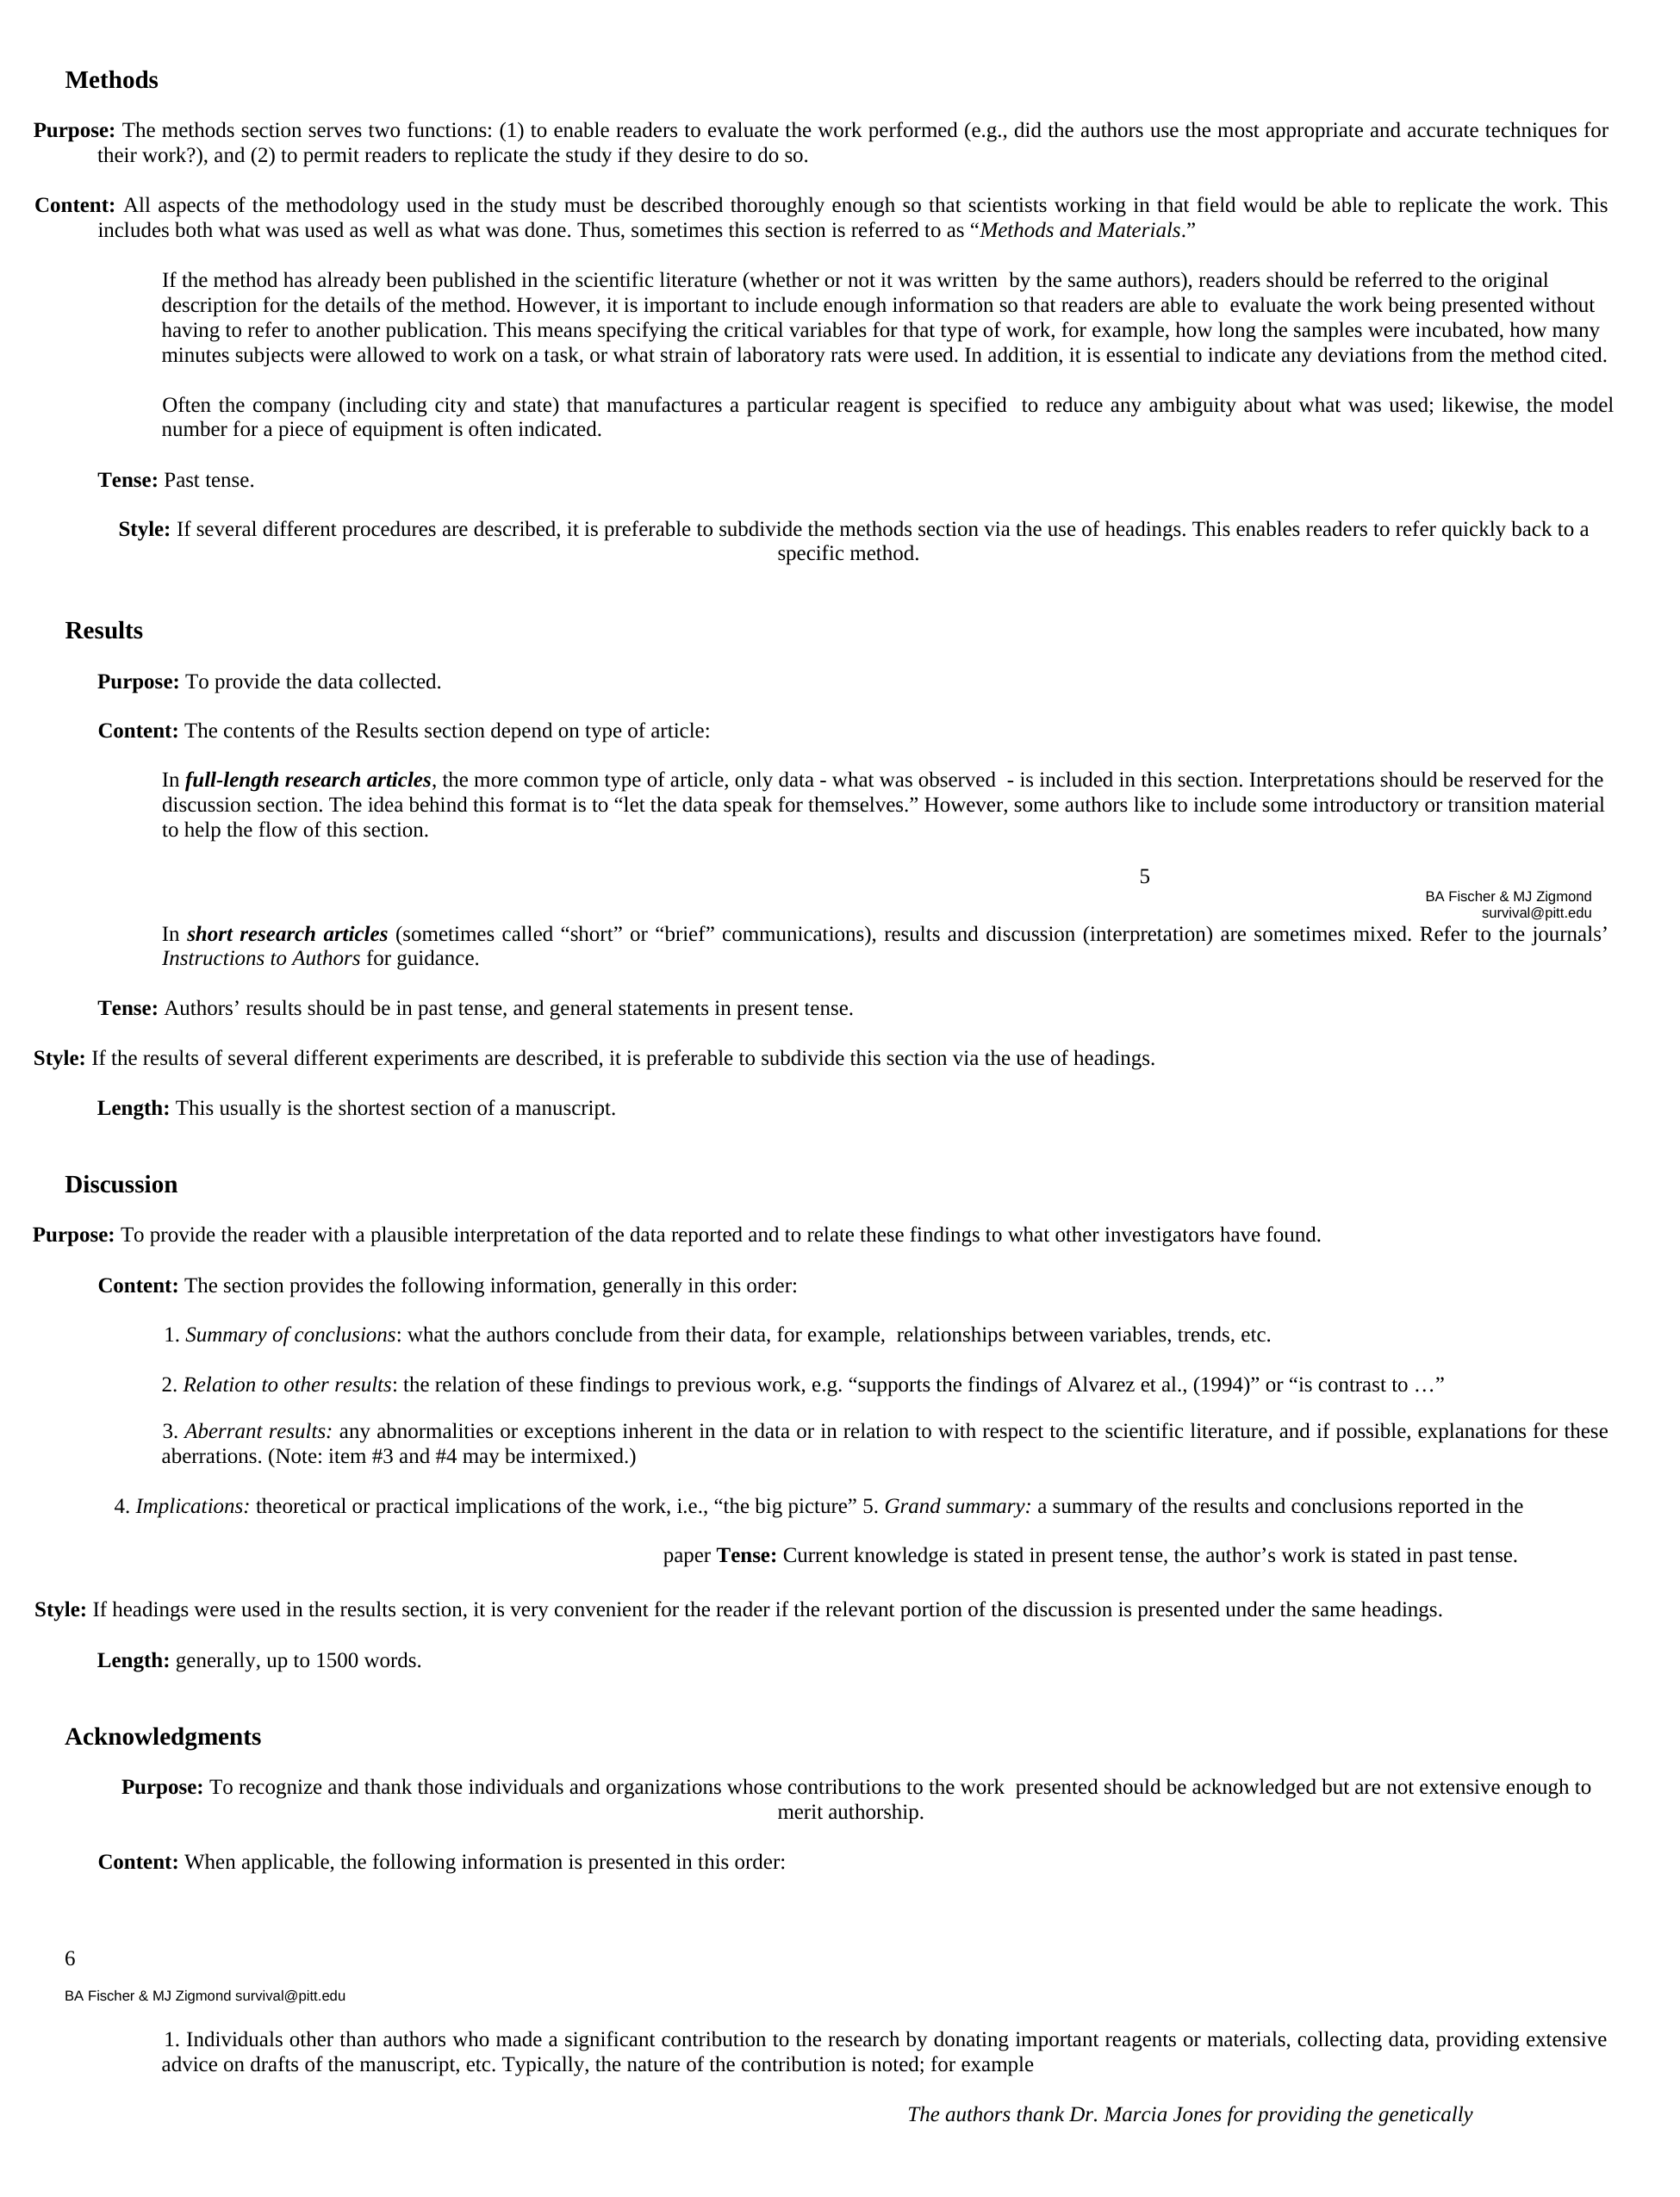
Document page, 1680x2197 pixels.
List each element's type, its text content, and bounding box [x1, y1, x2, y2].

text The authors thank Dr. Marcia Jones for providing the genetically [65, 2101, 1480, 2126]
text Style: If the results of several different experiments are described, it is preferable to subdivide this section via the use of headings. [34, 1045, 1609, 1069]
text Style: If headings were used in the results section, it is very convenient for the reader if the relevant portion of the discussion is presented under the same headings. [34, 1596, 1609, 1621]
text Style: If several different procedures are described, it is preferable to subdivide the methods section via the use of headings. This enables readers to refer quickly back to a specific method. [97, 516, 1610, 565]
text BA Fischer & MJ Zigmond survival@pitt.edu [65, 1988, 1615, 2026]
text survival@pitt.edu [65, 904, 1596, 921]
text Content: The contents of the Results section depend on type of article: [97, 718, 1615, 743]
text BA Fischer & MJ Zigmond [65, 887, 1596, 904]
text Content: The section provides the following information, generally in this order: [97, 1273, 1615, 1297]
text 1. Individuals other than authors who made a significant contribution to the research by donating important reagents or materials, collecting data, providing extensive advice on drafts of the manuscript, etc. Typically, the nature of the contribution is noted; for example [161, 2026, 1609, 2076]
text Length: This usually is the shortest section of a manuscript. [97, 1095, 1615, 1119]
text Acknowledgments [65, 1721, 1615, 1750]
text 1. Summary of conclusions: what the authors conclude from their data, for example, relationships between variables, trends, etc. [161, 1322, 1615, 1346]
text Content: All aspects of the methodology used in the study must be described thoroughly enough so that scientists working in that field would be able to replicate the work. This includes both what was used as well as what was done. Thus, sometimes this section is referred to as “Methods and Materials.” [34, 192, 1610, 242]
text Methods [65, 65, 1615, 93]
text Often the company (including city and state) that manufactures a particular reagent is specified to reduce any ambiguity about what was used; likewise, the model number for a piece of equipment is often indicated. [161, 392, 1615, 441]
text Purpose: The methods section serves two functions: (1) to enable readers to evaluate the work performed (e.g., did the authors use the most appropriate and accurate techniques for their work?), and (2) to permit readers to replicate the study if they desire to do so. [33, 118, 1610, 167]
text Results [65, 615, 1615, 644]
text 4. Implications: theoretical or practical implications of the work, i.e., “the big picture” 5. Grand summary: a summary of the results and conclusions reported in the paper Tense: Current knowledge is stated in present tense, the author’s work is stated in past tense. [97, 1493, 1523, 1567]
text Length: generally, up to 1500 words. [97, 1647, 1615, 1671]
text 3. Aberrant results: any abnormalities or exceptions inherent in the data or in relation to with respect to the scientific literature, and if possible, explanations for these aberrations. (Note: item #3 and #4 may be intermixed.) [161, 1418, 1610, 1468]
text Purpose: To recognize and thank those individuals and organizations whose contributions to the work presented should be acknowledged but are not extensive enough to merit authorship. [97, 1774, 1615, 1824]
text Content: When applicable, the following information is presented in this order: [97, 1849, 1615, 1896]
text In full-length research articles, the more common type of article, only data - what was observed - is included in this section. Interpretations should be reserved for the discussion section. The idea behind this format is to “let the data speak for themselves.” However, some authors like to include some introductory or transition material to help the flow of this section. [162, 767, 1615, 842]
text 5 [65, 863, 1155, 887]
text Tense: Authors’ results should be in past tense, and general statements in present tense. [97, 996, 1615, 1020]
text Tense: Past tense. [97, 467, 1615, 491]
text Purpose: To provide the reader with a plausible interpretation of the data reported and to relate these findings to what other investigators have found. [33, 1222, 1609, 1247]
text Discussion [65, 1169, 1615, 1198]
text If the method has already been published in the scientific literature (whether or not it was written by the same authors), readers should be referred to the original description for the details of the method. However, it is important to include enough information so that readers are able to evaluate the work being presented without having to refer to another publication. This means specifying the critical variables for that type of work, for example, how long the samples were incubated, how many minutes subjects were allowed to work on a task, or what strain of laboratory rats were used. In addition, it is essential to indicate any deviations from the method cited. [161, 267, 1615, 366]
text Purpose: To provide the data collected. [97, 669, 1615, 694]
text 6 [65, 1945, 1615, 1970]
text In short research articles (sometimes called “short” or “brief” communications), results and discussion (interpretation) are sometimes mixed. Refer to the journals’ Instructions to Authors for guidance. [162, 921, 1609, 970]
text 2. Relation to other results: the relation of these findings to previous work, e.g. “supports the findings of Alvarez et al., (1994)” or “is contrast to …” [161, 1372, 1609, 1397]
